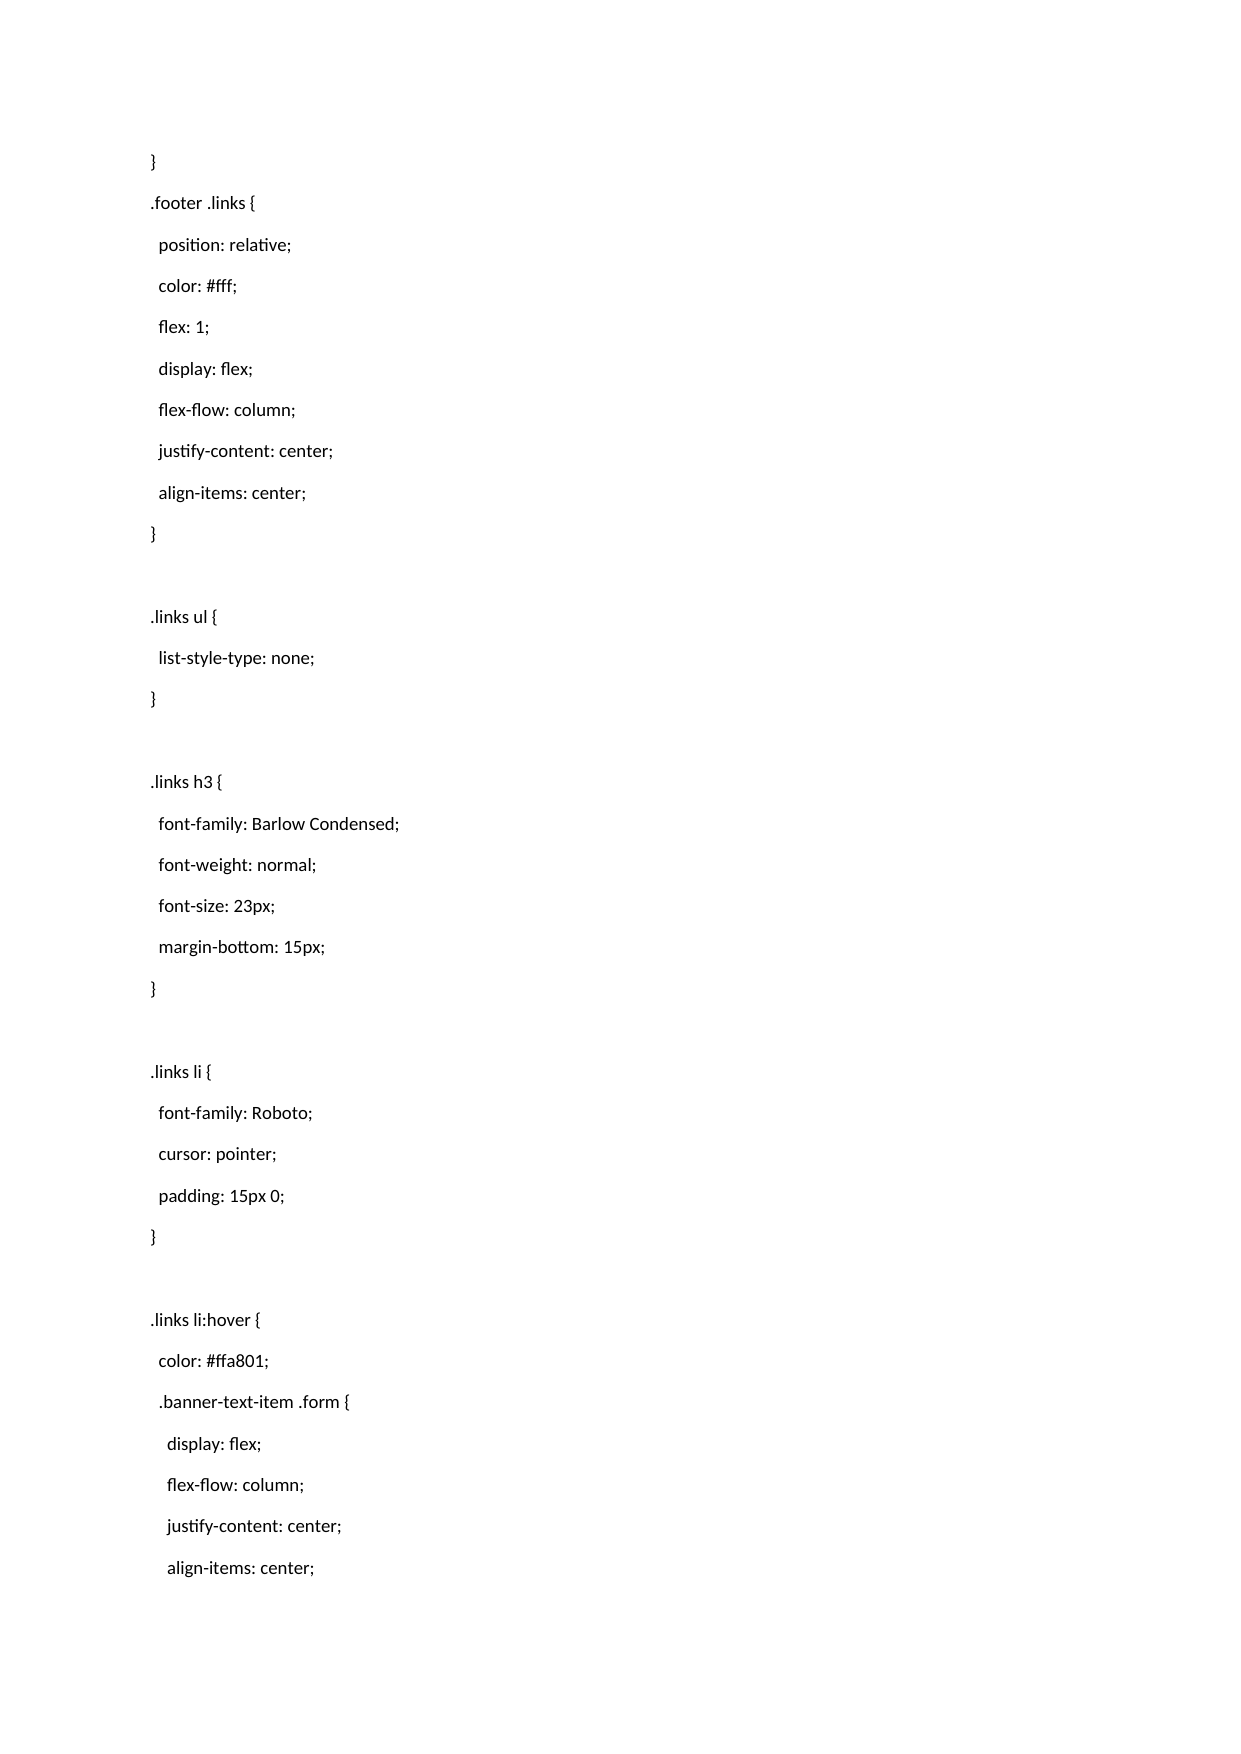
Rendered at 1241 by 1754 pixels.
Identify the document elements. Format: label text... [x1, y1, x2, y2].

text .links li:hover { [150, 1308, 1090, 1331]
text color: #ffa801; [150, 1349, 1090, 1372]
text .footer .links { [150, 191, 1090, 214]
text align-items: center; [150, 1556, 1090, 1579]
text padding: 15px 0; [150, 1184, 1090, 1207]
text display: flex; [150, 1432, 1090, 1455]
text .banner-text-item .form { [150, 1391, 1090, 1413]
text } [150, 1225, 1090, 1248]
text flex-flow: column; [150, 398, 1090, 421]
text .links ul { [150, 605, 1090, 628]
text font-family: Roboto; [150, 1101, 1090, 1124]
text flex: 1; [150, 315, 1090, 338]
text justify-content: center; [150, 1515, 1090, 1538]
text font-family: Barlow Condensed; [150, 812, 1090, 834]
text } [150, 977, 1090, 1000]
text } [150, 150, 1090, 173]
text font-size: 23px; [150, 894, 1090, 917]
text } [150, 522, 1090, 545]
text font-weight: normal; [150, 853, 1090, 876]
text list-style-type: none; [150, 646, 1090, 669]
text margin-bottom: 15px; [150, 936, 1090, 959]
text display: flex; [150, 357, 1090, 380]
text .links h3 { [150, 770, 1090, 793]
text color: #fff; [150, 274, 1090, 297]
text position: relative; [150, 233, 1090, 256]
text justify-content: center; [150, 439, 1090, 462]
text } [150, 688, 1090, 711]
text cursor: pointer; [150, 1142, 1090, 1165]
text flex-flow: column; [150, 1473, 1090, 1496]
text align-items: center; [150, 481, 1090, 504]
text .links li { [150, 1060, 1090, 1083]
